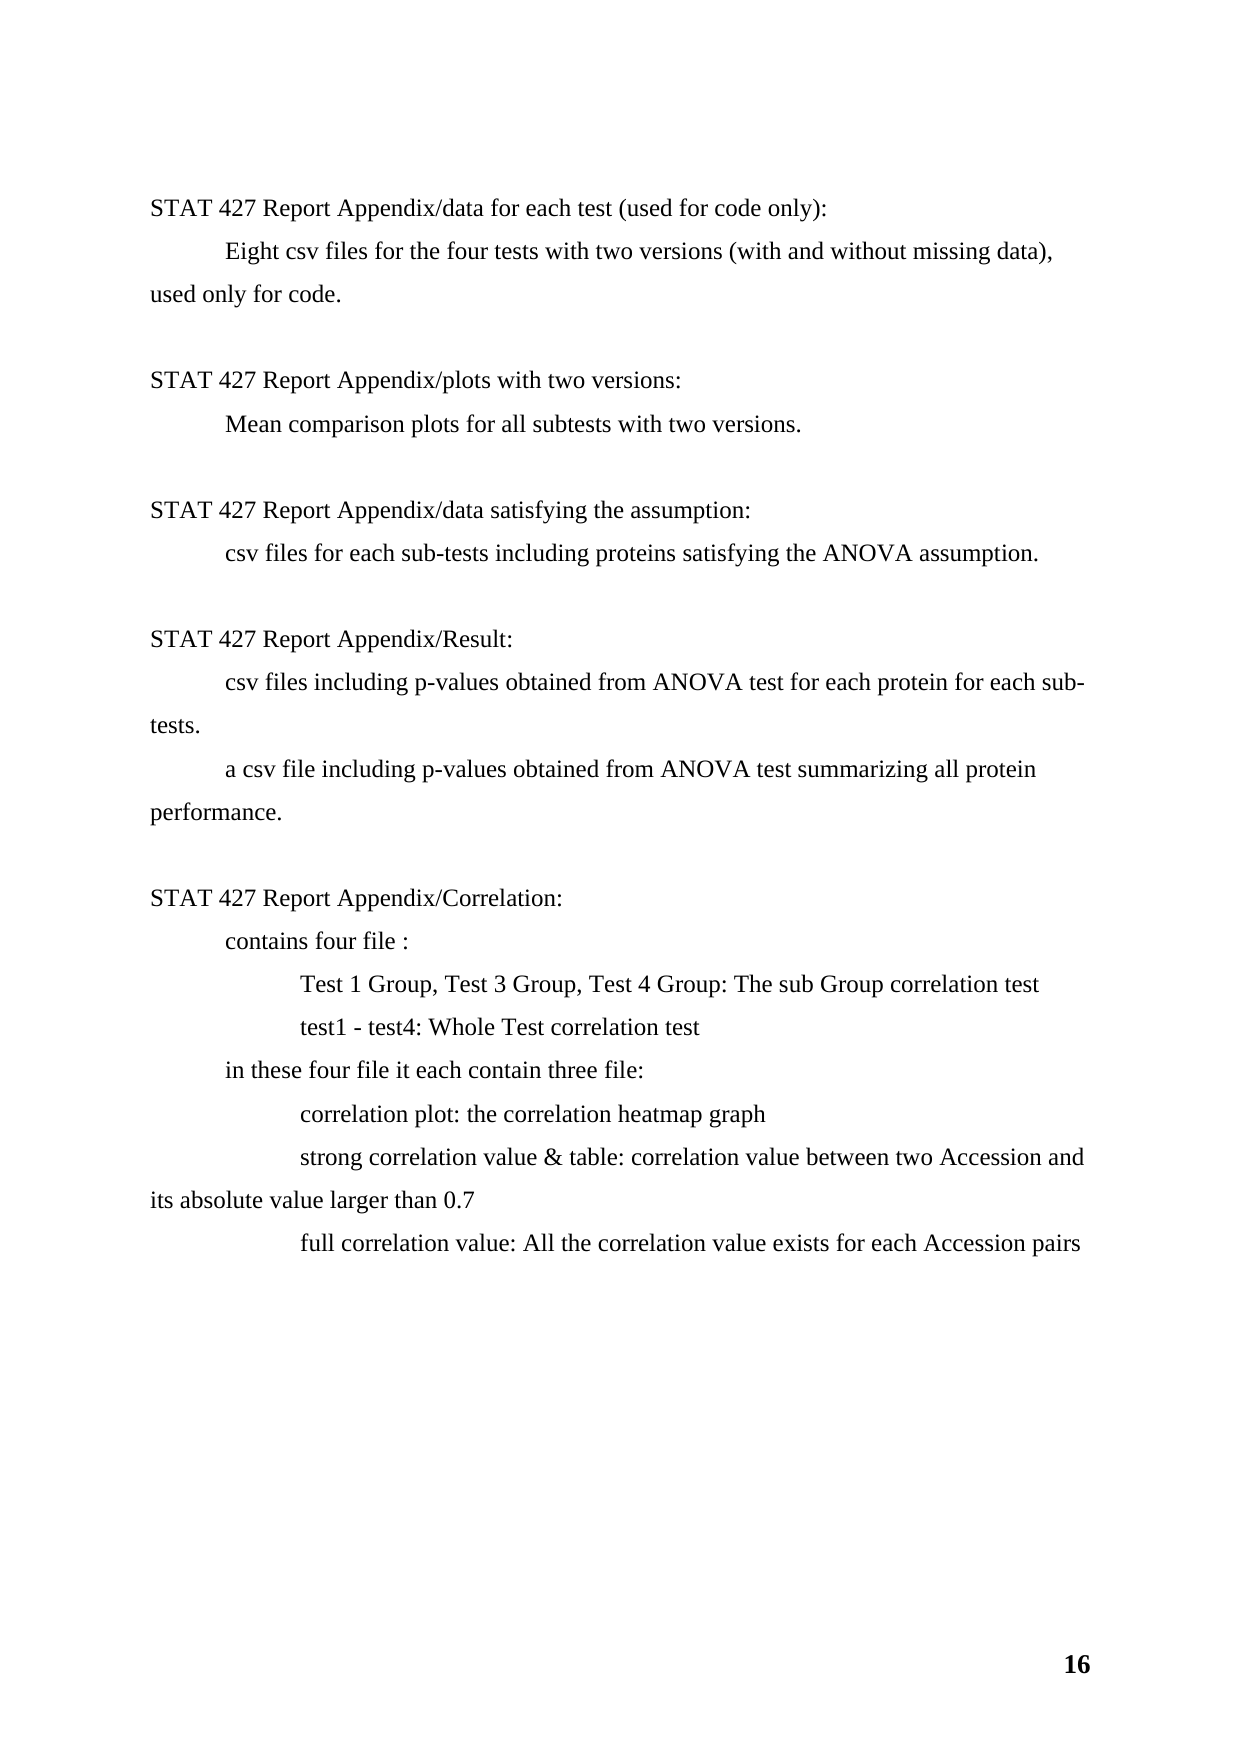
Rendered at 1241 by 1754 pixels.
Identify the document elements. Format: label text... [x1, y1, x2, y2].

text STAT 427 Report Appendix/Correlation: [150, 883, 1090, 912]
text test1 - test4: Whole Test correlation test [150, 1012, 1090, 1041]
text STAT 427 Report Appendix/Result: [150, 624, 1090, 653]
text STAT 427 Report Appendix/data satisfying the assumption: [150, 495, 1090, 524]
text contains four file : Test 1 Group, Test 3 Group, Test 4 Group: The sub Group correlation test [150, 926, 1090, 998]
text Eight csv files for the four tests with two versions (with and without missing data), used only for code. [150, 236, 1090, 308]
text STAT 427 Report Appendix/plots with two versions: [150, 366, 1090, 394]
text full correlation value: All the correlation value exists for each Accession pairs [150, 1228, 1090, 1257]
text Mean comparison plots for all subtests with two versions. [150, 409, 1090, 437]
text strong correlation value & table: correlation value between two Accession and its absolute value larger than 0.7 [150, 1142, 1090, 1214]
text correlation plot: the correlation heatmap graph [150, 1099, 1090, 1127]
text csv files for each sub-tests including proteins satisfying the ANOVA assumption. [150, 538, 1090, 567]
text csv files including p-values obtained from ANOVA test for each protein for each sub-tests. [150, 667, 1090, 739]
text STAT 427 Report Appendix/data for each test (used for code only): [150, 193, 1090, 222]
text a csv file including p-values obtained from ANOVA test summarizing all protein performance. [150, 754, 1090, 826]
text in these four file it each contain three file: [150, 1056, 1090, 1084]
